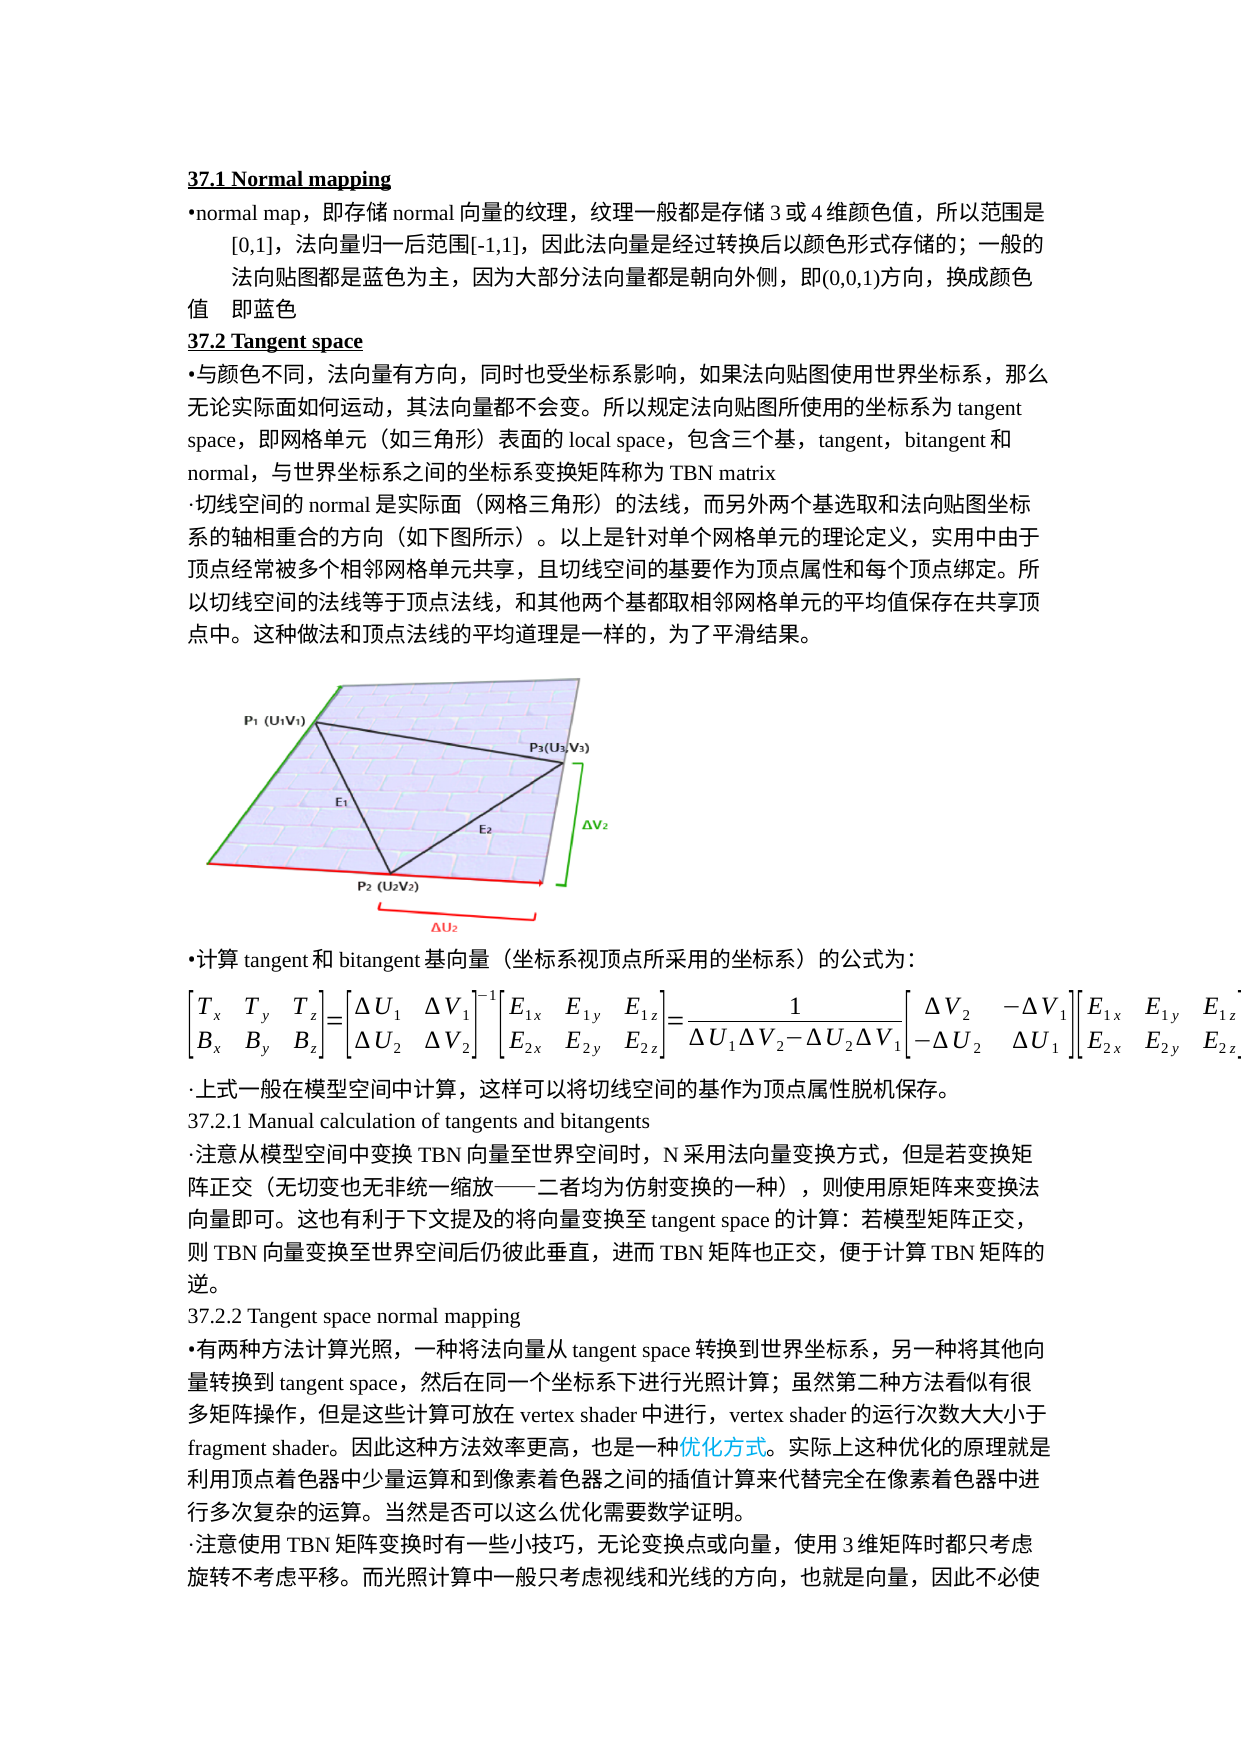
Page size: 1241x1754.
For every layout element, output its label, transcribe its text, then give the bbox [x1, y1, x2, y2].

text •与颜色不同，法向量有方向，同时也受坐标系影响，如果法向贴图使用世界坐标系，那么无论实际面如何运动，其法向量都不会变。所以规定法向贴图所使用的坐标系为tangent space，即网格单元（如三角形）表面的local space，包含三个基，tangent，bitangent和normal，与世界坐标系之间的坐标系变换矩阵称为TBN matrix [187, 357, 1053, 487]
text ·注意从模型空间中变换TBN向量至世界空间时，N采用法向量变换方式，但是若变换矩阵正交（无切变也无非统一缩放——二者均为仿射变换的一种），则使用原矩阵来变换法向量即可。这也有利于下文提及的将向量变换至tangent space的计算：若模型矩阵正交，则TBN向量变换至世界空间后仍彼此垂直，进而TBN矩阵也正交，便于计算TBN矩阵的逆。 [187, 1137, 1053, 1299]
text •有两种方法计算光照，一种将法向量从tangent space转换到世界坐标系，另一种将其他向量转换到tangent space，然后在同一个坐标系下进行光照计算；虽然第二种方法看似有很多矩阵操作，但是这些计算可放在vertex shader中进行，vertex shader的运行次数大大小于fragment shader。因此这种方法效率更高，也是一种优化方式。实际上这种优化的原理就是利用顶点着色器中少量运算和到像素着色器之间的插值计算来代替完全在像素着色器中进行多次复杂的运算。当然是否可以这么优化需要数学证明。 [187, 1332, 1053, 1527]
text •计算tangent和bitangent基向量（坐标系视顶点所采用的坐标系）的公式为： [187, 942, 1053, 974]
text ·上式一般在模型空间中计算，这样可以将切线空间的基作为顶点属性脱机保存。 [187, 1072, 1053, 1104]
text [187, 1527, 1053, 1592]
text 37.1 Normal mapping [187, 162, 1053, 194]
text 37.2.1 Manual calculation of tangents and bitangents [187, 1104, 1053, 1137]
text 37.2.2 Tangent space normal mapping [187, 1299, 1053, 1332]
text 37.2 Tangent space [187, 324, 1053, 357]
text •normal map，即存储normal向量的纹理，纹理一般都是存储3或4维颜色值，所以范围是 [0,1]，法向量归一后范围[-1,1]，因此法向量是经过转换后以颜色形式存储的；一般的 法向贴图都是蓝色为主，因为大部分法向量都是朝向外侧，即(0,0,1)方向，换成颜色值 即蓝色 [187, 194, 1053, 324]
picture [187, 652, 616, 940]
text ·切线空间的normal是实际面（网格三角形）的法线，而另外两个基选取和法向贴图坐标系的轴相重合的方向（如下图所示）。以上是针对单个网格单元的理论定义，实用中由于顶点经常被多个相邻网格单元共享，且切线空间的基要作为顶点属性和每个顶点绑定。所以切线空间的法线等于顶点法线，和其他两个基都取相邻网格单元的平均值保存在共享顶点中。这种做法和顶点法线的平均道理是一样的，为了平滑结果。 [187, 487, 1053, 649]
